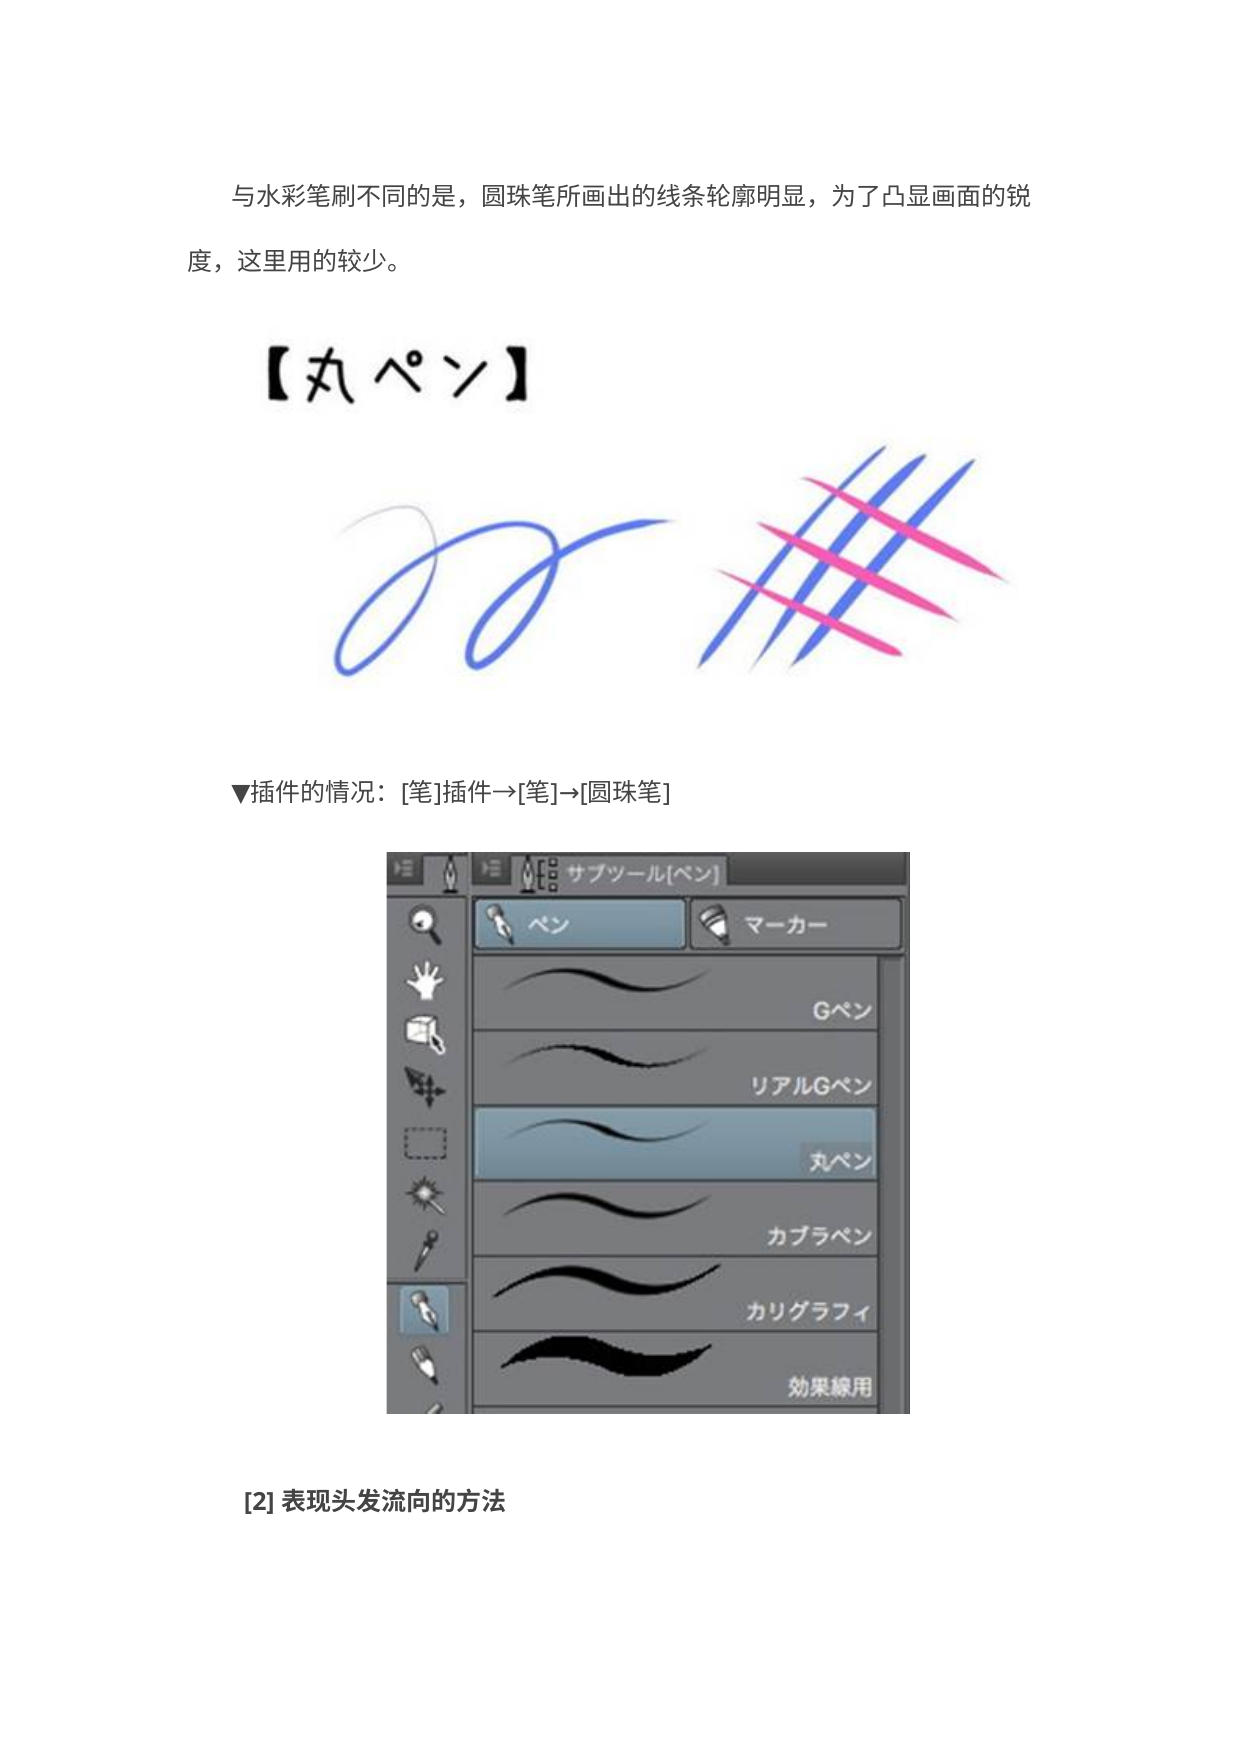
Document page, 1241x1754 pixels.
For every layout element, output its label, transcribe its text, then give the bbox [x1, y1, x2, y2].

picture [386, 852, 910, 1414]
picture [231, 313, 1097, 733]
subtitle [2] 表现头发流向的方法 [187, 1467, 1053, 1532]
text ▼插件的情况：[笔]插件→[笔]→[圆珠笔] [187, 758, 1053, 823]
text 与水彩笔刷不同的是，圆珠笔所画出的线条轮廓明显，为了凸显画面的锐度，这里用的较少。 [187, 162, 1053, 292]
